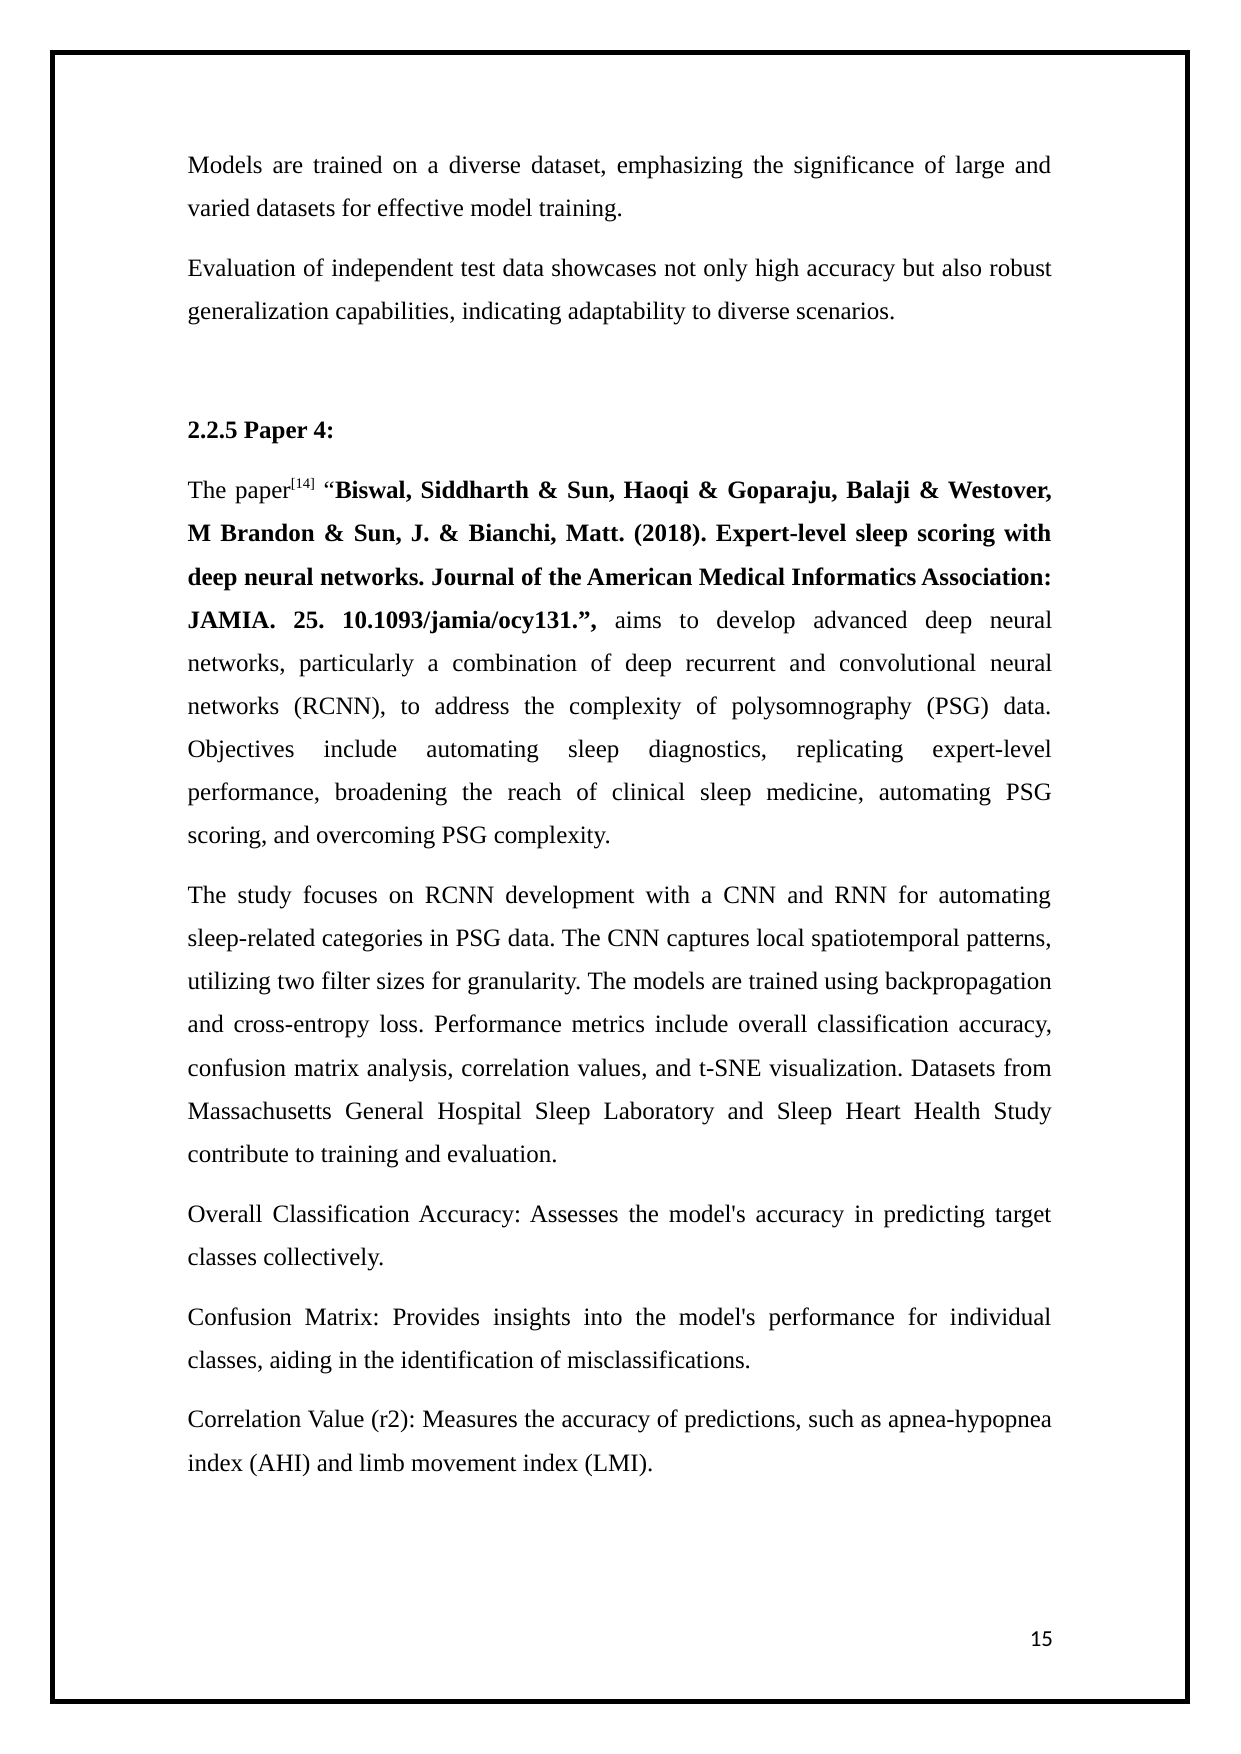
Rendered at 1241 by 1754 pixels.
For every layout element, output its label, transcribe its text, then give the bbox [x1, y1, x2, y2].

text The study focuses on RCNN development with a CNN and RNN for automating sleep-related categories in PSG data. The CNN captures local spatiotemporal patterns, utilizing two filter sizes for granularity. The models are trained using backpropagation and cross-entropy loss. Performance metrics include overall classification accuracy, confusion matrix analysis, correlation values, and t-SNE visualization. Datasets from Massachusetts General Hospital Sleep Laboratory and Sleep Heart Health Study contribute to training and evaluation. [187, 880, 1053, 1168]
text The paper[14] “Biswal, Siddharth & Sun, Haoqi & Goparaju, Balaji & Westover, M Brandon & Sun, J. & Bianchi, Matt. (2018). Expert-level sleep scoring with deep neural networks. Journal of the American Medical Informatics Association: JAMIA. 25. 10.1093/jamia/ocy131.”, aims to develop advanced deep neural networks, particularly a combination of deep recurrent and convolutional neural networks (RCNN), to address the complexity of polysomnography (PSG) data. Objectives include automating sleep diagnostics, replicating expert-level performance, broadening the reach of clinical sleep medicine, automating PSG scoring, and overcoming PSG complexity. [187, 475, 1053, 849]
text Models are trained on a diverse dataset, emphasizing the significance of large and varied datasets for effective model training. [187, 150, 1053, 222]
text Evaluation of independent test data showcases not only high accuracy but also robust generalization capabilities, indicating adaptability to diverse scenarios. [187, 253, 1053, 325]
text Confusion Matrix: Provides insights into the model's performance for individual classes, aiding in the identification of misclassifications. [187, 1302, 1053, 1373]
text 2.2.5 Paper 4: [187, 416, 1053, 444]
text Overall Classification Accuracy: Assesses the model's accuracy in predicting target classes collectively. [187, 1199, 1053, 1271]
text Correlation Value (r2): Measures the accuracy of predictions, such as apnea-hypopnea index (AHI) and limb movement index (LMI). [187, 1404, 1053, 1476]
